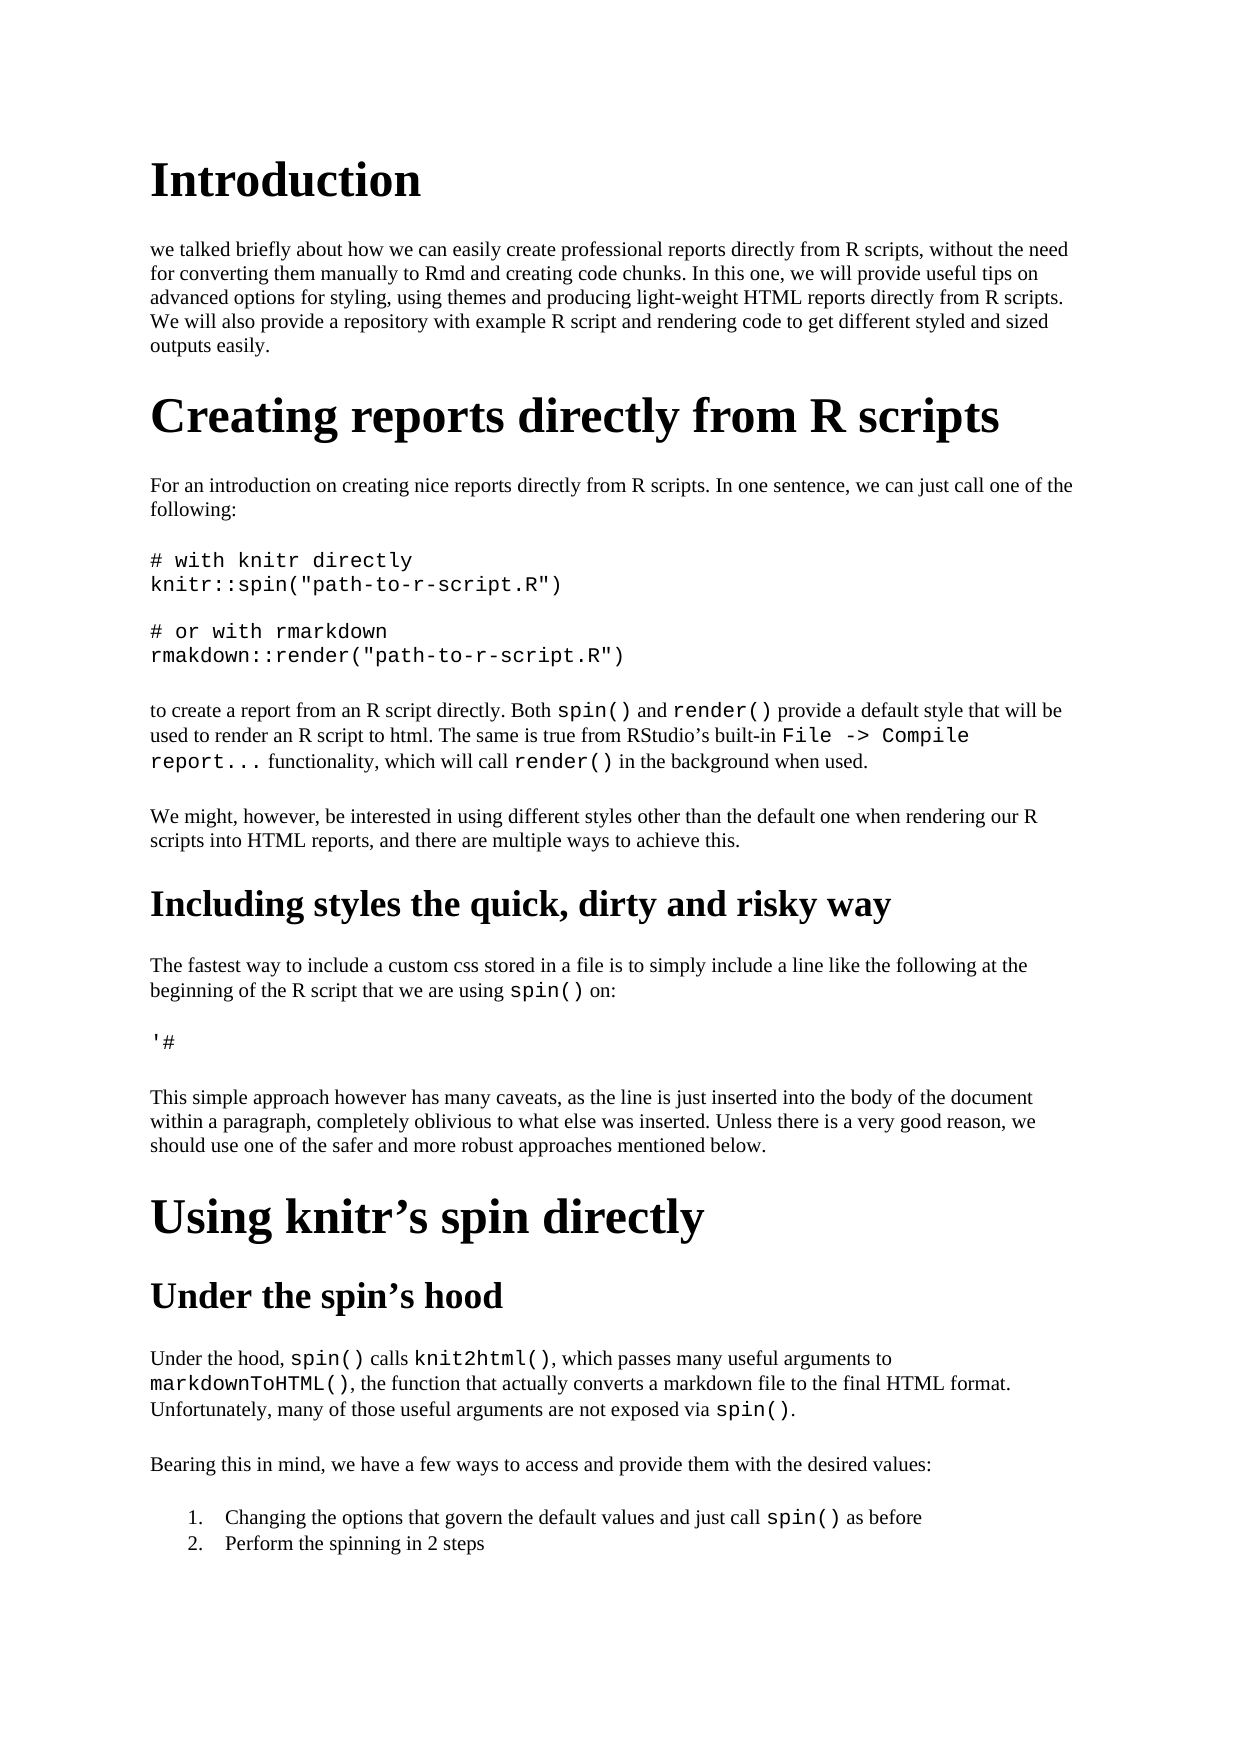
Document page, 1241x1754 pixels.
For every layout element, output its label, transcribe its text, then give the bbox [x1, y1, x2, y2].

text rmakdown::render("path-to-r-script.R") [150, 645, 1090, 668]
text Bearing this in mind, we have a few ways to access and provide them with the desired values: [150, 1452, 1090, 1476]
text We might, however, be interested in using different styles other than the default one when rendering our R scripts into HTML reports, and there are multiple ways to achieve this. [150, 804, 1090, 852]
text Creating reports directly from R scripts [150, 386, 1090, 444]
text Introduction [150, 150, 1090, 207]
text Using knitr’s spin directly [150, 1187, 1090, 1244]
text '# [150, 1032, 1090, 1056]
list Perform the spinning in 2 steps [187, 1531, 1090, 1555]
text This simple approach however has many caveats, as the line is just inserted into the body of the document within a paragraph, completely oblivious to what else was inserted. Unless there is a very good reason, we should use one of the safer and more robust approaches mentioned below. [150, 1085, 1090, 1157]
list Changing the options that govern the default values and just call spin() as before [187, 1505, 1090, 1531]
text For an introduction on creating nice reports directly from R scripts. In one sentence, we can just call one of the following: [150, 473, 1090, 521]
text # with knitr directly [150, 550, 1090, 574]
text to create a report from an R script directly. Both spin() and render() provide a default style that will be used to render an R script to html. The same is true from RStudio’s built-in File -> Compile report... functionality, which will call render() in the background when used. [150, 697, 1090, 775]
text The fastest way to include a custom css stored in a file is to simply include a line like the following at the beginning of the R script that we are using spin() on: [150, 953, 1090, 1003]
text we talked briefly about how we can easily create professional reports directly from R scripts, without the need for converting them manually to Rmd and creating code chunks. In this one, we will provide useful tips on advanced options for styling, using themes and producing light-weight HTML reports directly from R scripts. We will also provide a repository with example R script and rendering code to get different styled and sized outputs easily. [150, 237, 1090, 357]
text # or with rmarkdown [150, 621, 1090, 645]
text Including styles the quick, dirty and risky way [150, 881, 1090, 924]
text knitr::spin("path-to-r-script.R") [150, 574, 1090, 597]
text Under the spin’s hood [150, 1273, 1090, 1316]
